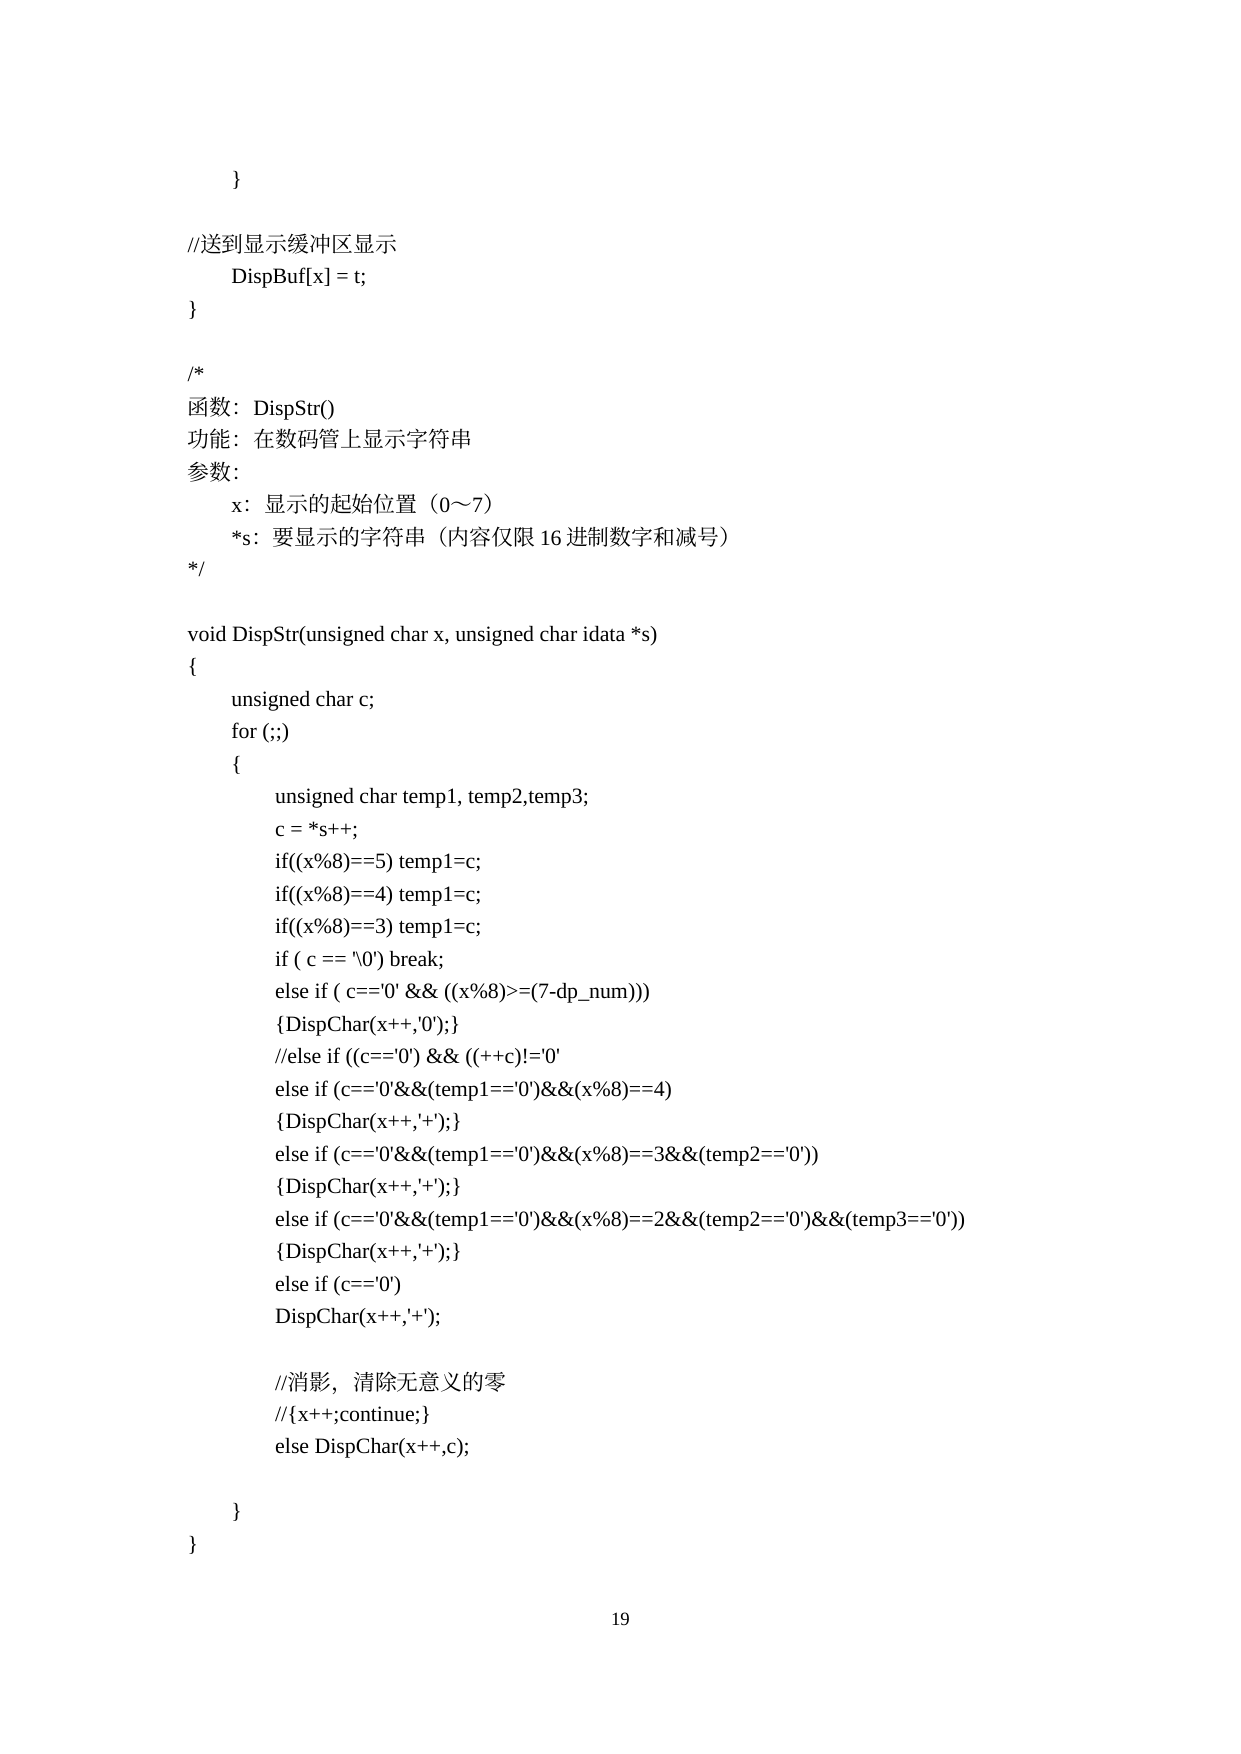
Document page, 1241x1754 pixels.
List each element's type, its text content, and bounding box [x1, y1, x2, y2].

text for (;;) [187, 714, 1053, 747]
text { [187, 649, 1053, 682]
text } [187, 162, 1053, 194]
text 函数：DispStr() [187, 389, 1053, 422]
text else if (c=='0') [187, 1267, 1053, 1299]
text unsigned char c; [187, 682, 1053, 714]
text else if ( c=='0' && ((x%8)>=(7-dp_num))) [187, 974, 1053, 1007]
text void DispStr(unsigned char x, unsigned char idata *s) [187, 617, 1053, 649]
text } [187, 1527, 1053, 1559]
text DispChar(x++,'+'); [187, 1299, 1053, 1332]
text else if (c=='0'&&(temp1=='0')&&(x%8)==3&&(temp2=='0')) [187, 1137, 1053, 1169]
text if((x%8)==3) temp1=c; [187, 909, 1053, 942]
text } [187, 1494, 1053, 1527]
text /* [187, 357, 1053, 389]
text 功能：在数码管上显示字符串 [187, 422, 1053, 454]
text unsigned char temp1, temp2,temp3; [187, 779, 1053, 812]
text { [187, 747, 1053, 779]
text //消影，清除无意义的零 [187, 1332, 1053, 1397]
text c = *s++; [187, 812, 1053, 844]
text */ [187, 552, 1053, 584]
text else if (c=='0'&&(temp1=='0')&&(x%8)==2&&(temp2=='0')&&(temp3=='0')) [187, 1202, 1053, 1234]
text //送到显示缓冲区显示 [187, 227, 1053, 259]
text *s：要显示的字符串（内容仅限16进制数字和减号） [187, 519, 1053, 552]
text DispBuf[x] = t; [187, 259, 1053, 292]
text x：显示的起始位置（0～7） [187, 487, 1053, 519]
text else DispChar(x++,c); [187, 1429, 1053, 1462]
text {DispChar(x++,'+');} [187, 1104, 1053, 1137]
text {DispChar(x++,'+');} [187, 1169, 1053, 1202]
text //else if ((c=='0') && ((++c)!='0' [187, 1039, 1053, 1072]
text {DispChar(x++,'0');} [187, 1007, 1053, 1039]
text 参数： [187, 454, 1053, 487]
text {DispChar(x++,'+');} [187, 1234, 1053, 1267]
text else if (c=='0'&&(temp1=='0')&&(x%8)==4) [187, 1072, 1053, 1104]
text if ( c == '\0') break; [187, 942, 1053, 974]
text if((x%8)==4) temp1=c; [187, 877, 1053, 909]
text //{x++;continue;} [187, 1397, 1053, 1429]
text if((x%8)==5) temp1=c; [187, 844, 1053, 877]
text } [187, 292, 1053, 324]
